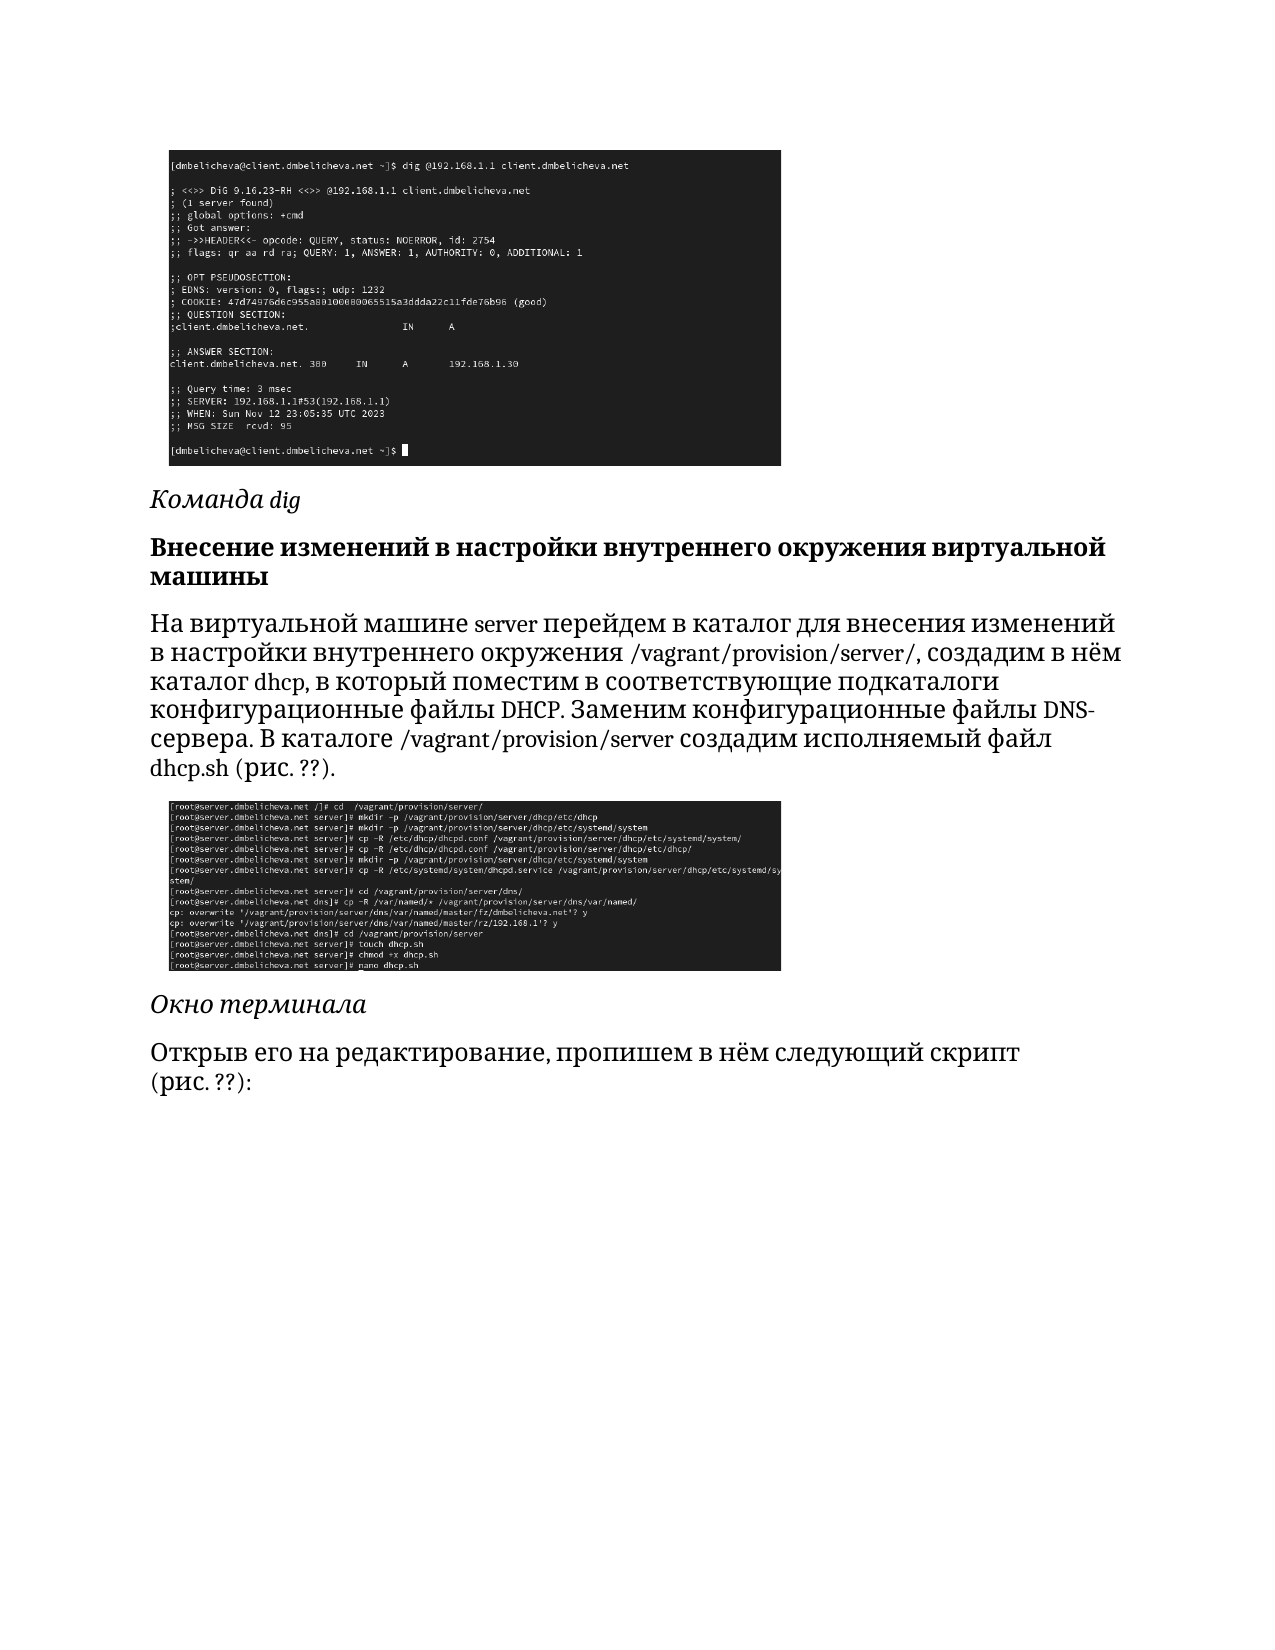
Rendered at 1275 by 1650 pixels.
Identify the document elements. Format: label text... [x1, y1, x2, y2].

text Команда dig [150, 486, 1125, 515]
text Окно терминала [150, 991, 1125, 1020]
text Внесение изменений в настройки внутреннего окружения виртуальной машины [150, 534, 1125, 591]
text Открыв его на редактирование, пропишем в нём следующий скрипт (рис. ??): [150, 1039, 1125, 1096]
text На виртуальной машине server перейдем в каталог для внесения изменений в настройки внутреннего окружения /vagrant/provision/server/, создадим в нём каталог dhcp, в который поместим в соответствующие подкаталоги конфигурационные файлы DHCP. Заменим конфигурационные файлы DNS-сервера. В каталоге /vagrant/provision/server создадим исполняемый файл dhcp.sh (рис. ??). [150, 610, 1125, 782]
picture [168, 801, 782, 971]
picture [168, 150, 782, 466]
